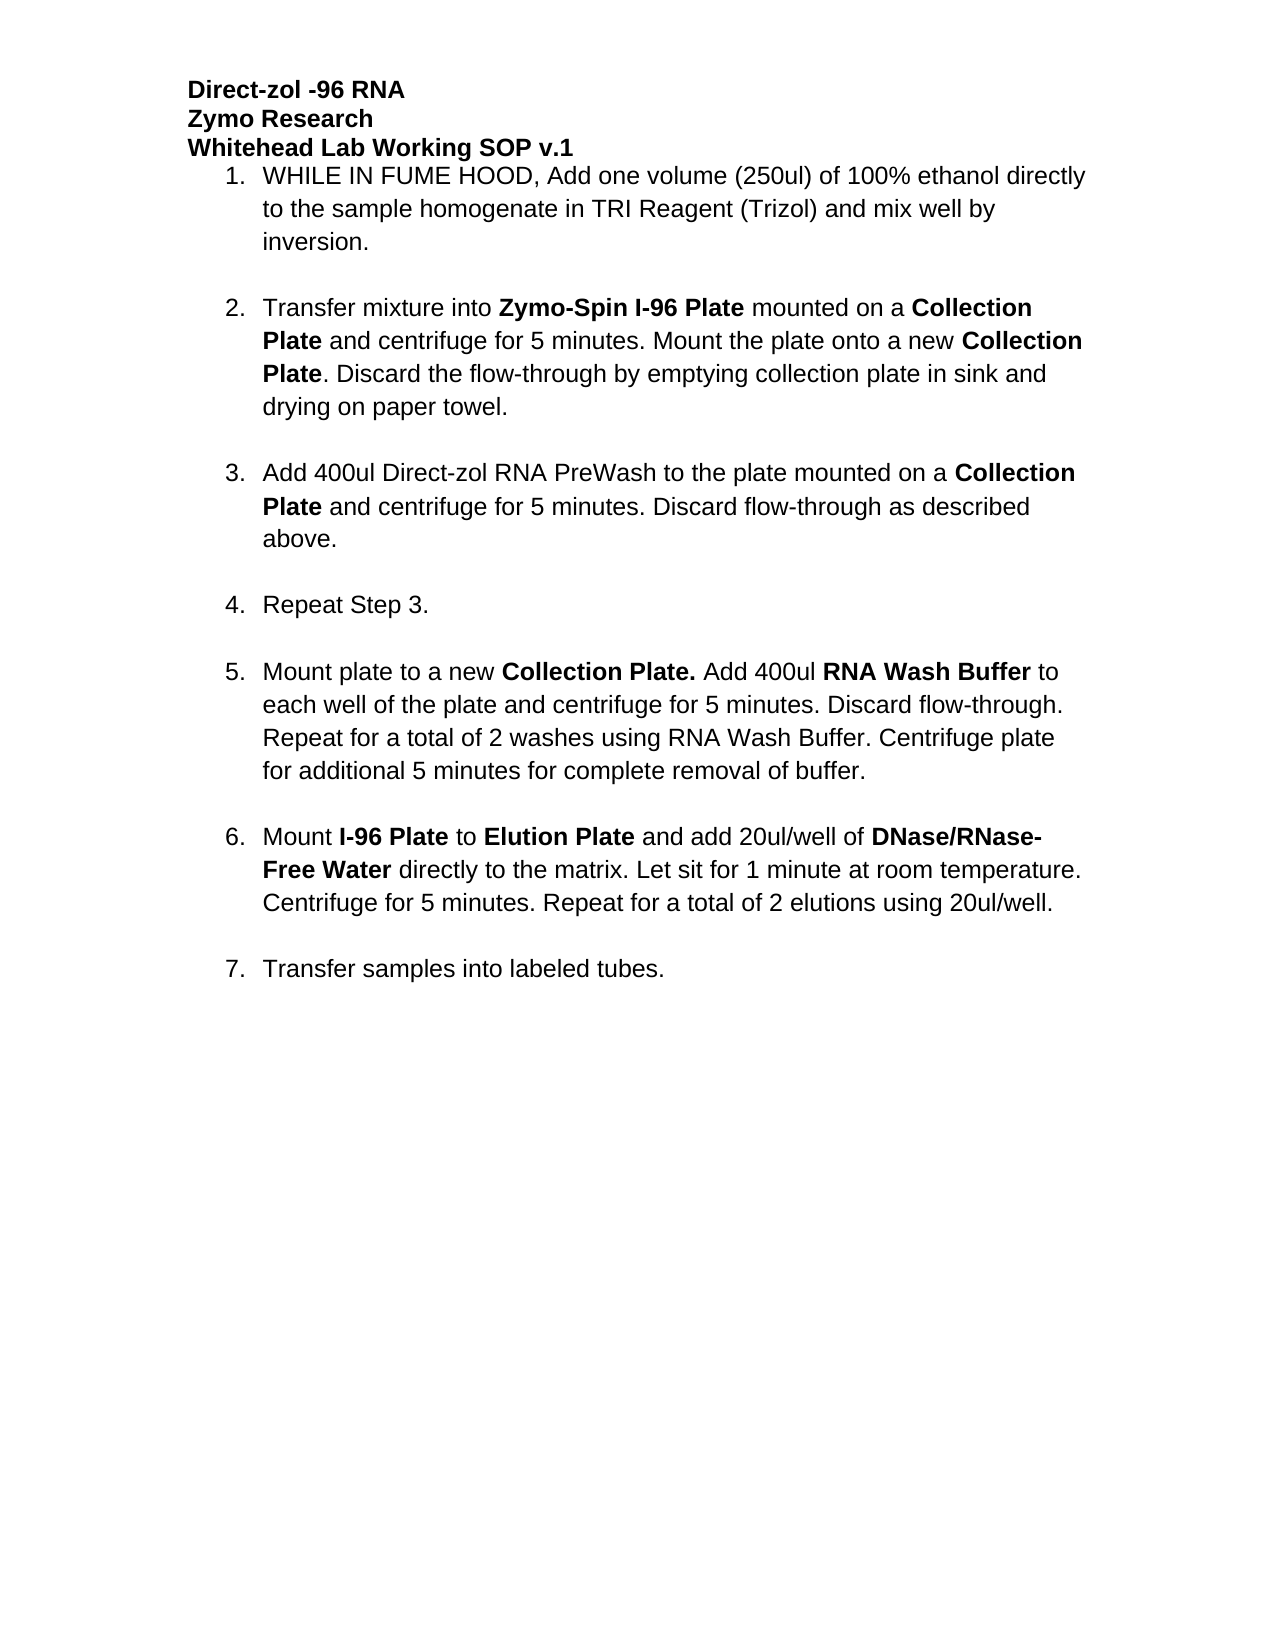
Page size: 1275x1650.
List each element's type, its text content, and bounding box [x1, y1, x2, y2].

list Mount plate to a new Collection Plate. Add 400ul RNA Wash Buffer to each well of the plate and centrifuge for 5 minutes. Discard flow-through. Repeat for a total of 2 washes using RNA Wash Buffer. Centrifuge plate for additional 5 minutes for complete removal of buffer. [225, 657, 1087, 784]
list Add 400ul Direct-zol RNA PreWash to the plate mounted on a Collection Plate and centrifuge for 5 minutes. Discard flow-through as described above. [225, 458, 1087, 553]
list Transfer samples into labeled tubes. [225, 954, 1087, 982]
list Transfer mixture into Zymo-Spin I-96 Plate mounted on a Collection Plate and centrifuge for 5 minutes. Mount the plate onto a new Collection Plate. Discard the flow-through by emptying collection plate in sink and drying on paper towel. [225, 293, 1087, 421]
list Mount I-96 Plate to Elution Plate and add 20ul/well of DNase/RNase-Free Water directly to the matrix. Let sit for 1 minute at room temperature. Centrifuge for 5 minutes. Repeat for a total of 2 elutions using 20ul/well. [225, 822, 1087, 916]
list Repeat Step 3. [225, 591, 1087, 619]
list WHILE IN FUME HOOD, Add one volume (250ul) of 100% ethanol directly to the sample homogenate in TRI Reagent (Trizol) and mix well by inversion. [225, 161, 1087, 256]
